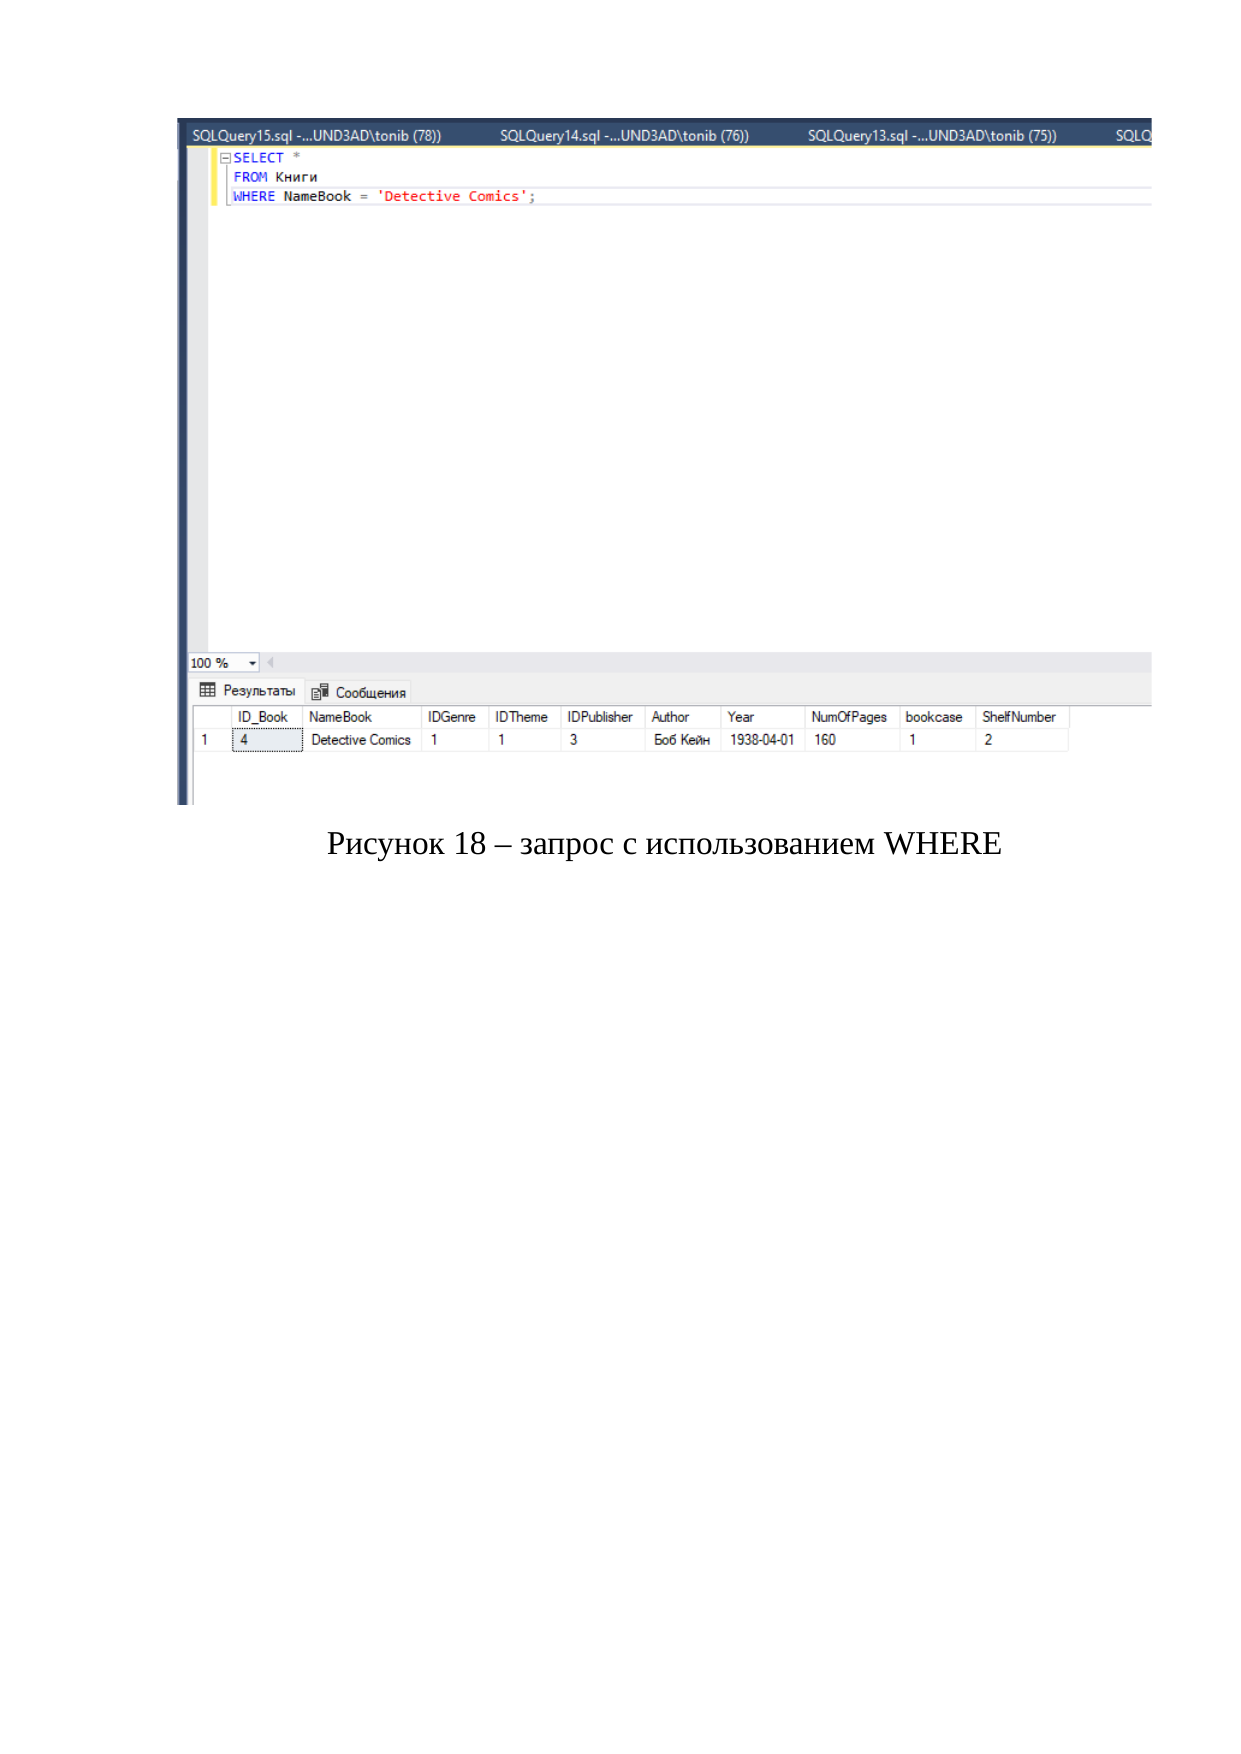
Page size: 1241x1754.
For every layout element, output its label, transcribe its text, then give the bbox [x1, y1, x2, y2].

picture [177, 118, 1152, 805]
text Рисунок 18 – запрос с использованием WHERE [177, 823, 1152, 861]
